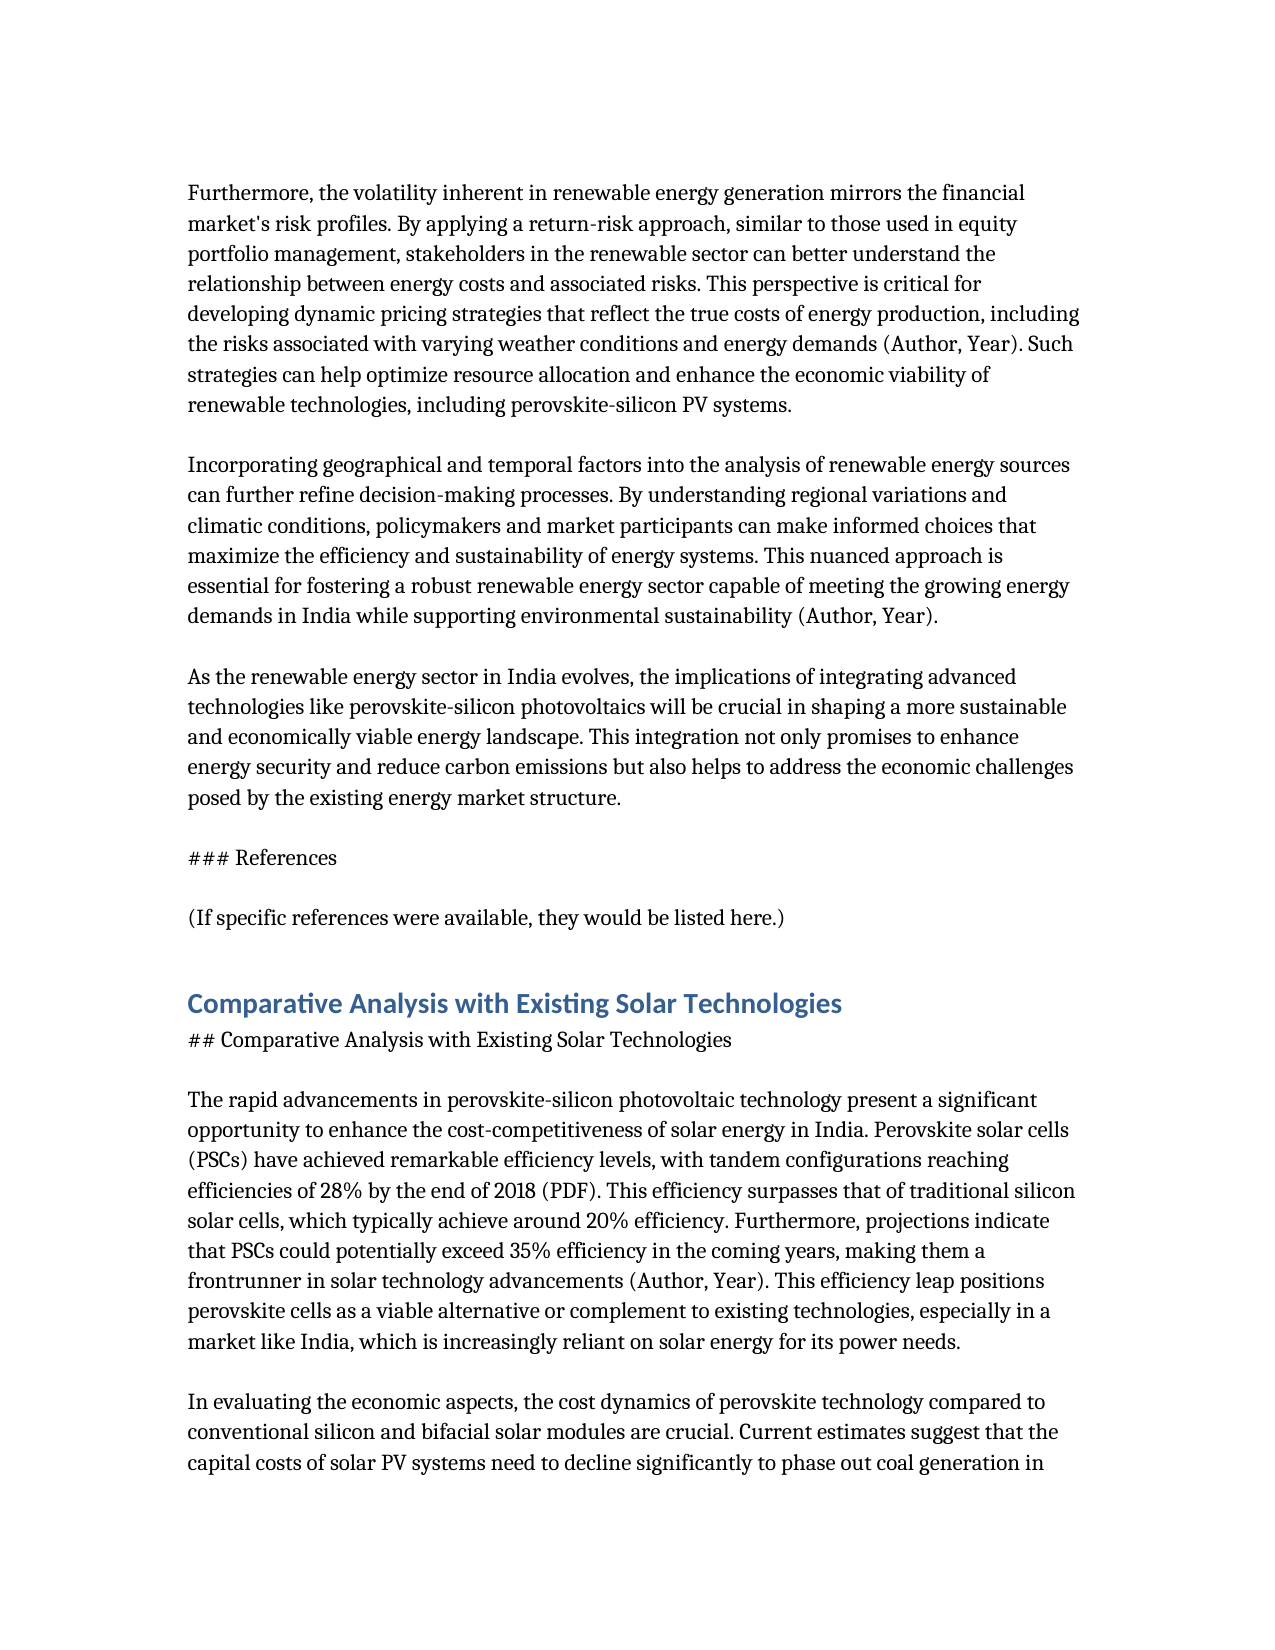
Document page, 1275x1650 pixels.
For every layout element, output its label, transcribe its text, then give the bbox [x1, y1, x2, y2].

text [187, 150, 1087, 932]
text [187, 1026, 1087, 1476]
subtitle Comparative Analysis with Existing Solar Technologies [187, 985, 1087, 1021]
